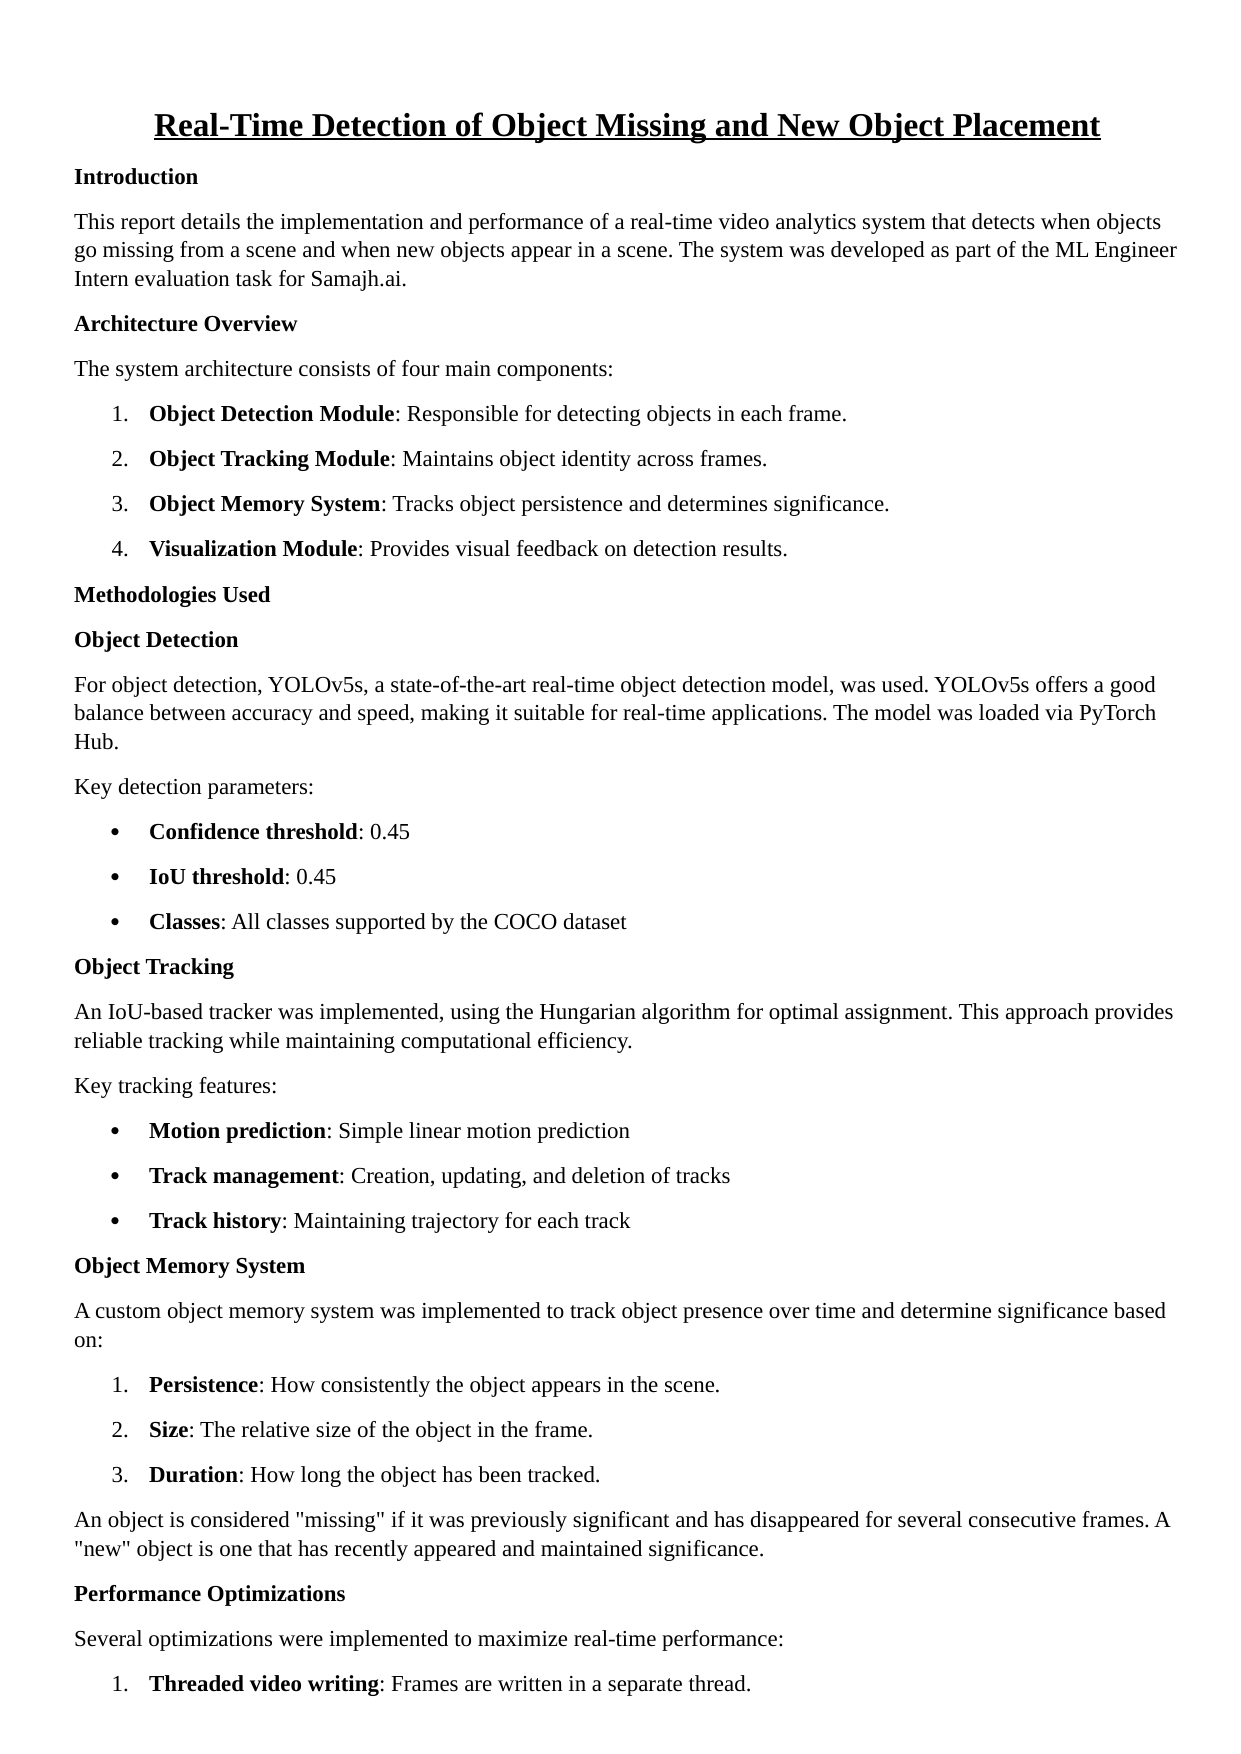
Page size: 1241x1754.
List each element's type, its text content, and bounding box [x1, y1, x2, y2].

text Key detection parameters: [74, 773, 1181, 799]
text A custom object memory system was implemented to track object presence over time and determine significance based on: [74, 1297, 1181, 1352]
text Key tracking features: [74, 1072, 1181, 1098]
text Performance Optimizations [74, 1580, 1181, 1606]
list Track history: Maintaining trajectory for each track [111, 1207, 1181, 1233]
text Object Memory System [74, 1252, 1181, 1279]
list Track management: Creation, updating, and deletion of tracks [111, 1162, 1181, 1188]
text Real-Time Detection of Object Missing and New Object Placement [74, 105, 1181, 143]
list Confidence threshold: 0.45 [111, 818, 1181, 844]
list Threaded video writing: Frames are written in a separate thread. [111, 1670, 1181, 1696]
text For object detection, YOLOv5s, a state-of-the-art real-time object detection model, was used. YOLOv5s offers a good balance between accuracy and speed, making it suitable for real-time applications. The model was loaded via PyTorch Hub. [74, 671, 1181, 754]
list Visualization Module: Provides visual feedback on detection results. [111, 536, 1181, 562]
text This report details the implementation and performance of a real-time video analytics system that detects when objects go missing from a scene and when new objects appear in a scene. The system was developed as part of the ML Engineer Intern evaluation task for Samajh.ai. [74, 208, 1181, 291]
list IoU threshold: 0.45 [111, 863, 1181, 889]
list Duration: How long the object has been tracked. [111, 1461, 1181, 1487]
text Introduction [74, 163, 1181, 189]
list Size: The relative size of the object in the frame. [111, 1416, 1181, 1442]
text An IoU-based tracker was implemented, using the Hungarian algorithm for optimal assignment. This approach provides reliable tracking while maintaining computational efficiency. [74, 998, 1181, 1053]
text Object Detection [74, 626, 1181, 652]
text Object Tracking [74, 953, 1181, 979]
list Classes: All classes supported by the COCO dataset [111, 908, 1181, 934]
list Object Tracking Module: Maintains object identity across frames. [111, 445, 1181, 472]
text Several optimizations were implemented to maximize real-time performance: [74, 1625, 1181, 1651]
list Object Memory System: Tracks object persistence and determines significance. [111, 490, 1181, 517]
text An object is considered "missing" if it was previously significant and has disappeared for several consecutive frames. A "new" object is one that has recently appeared and maintained significance. [74, 1506, 1181, 1561]
text Methodologies Used [74, 581, 1181, 607]
list Persistence: How consistently the object appears in the scene. [111, 1371, 1181, 1397]
list Motion prediction: Simple linear motion prediction [111, 1117, 1181, 1143]
text Architecture Overview [74, 310, 1181, 336]
list Object Detection Module: Responsible for detecting objects in each frame. [111, 400, 1181, 427]
text The system architecture consists of four main components: [74, 355, 1181, 381]
